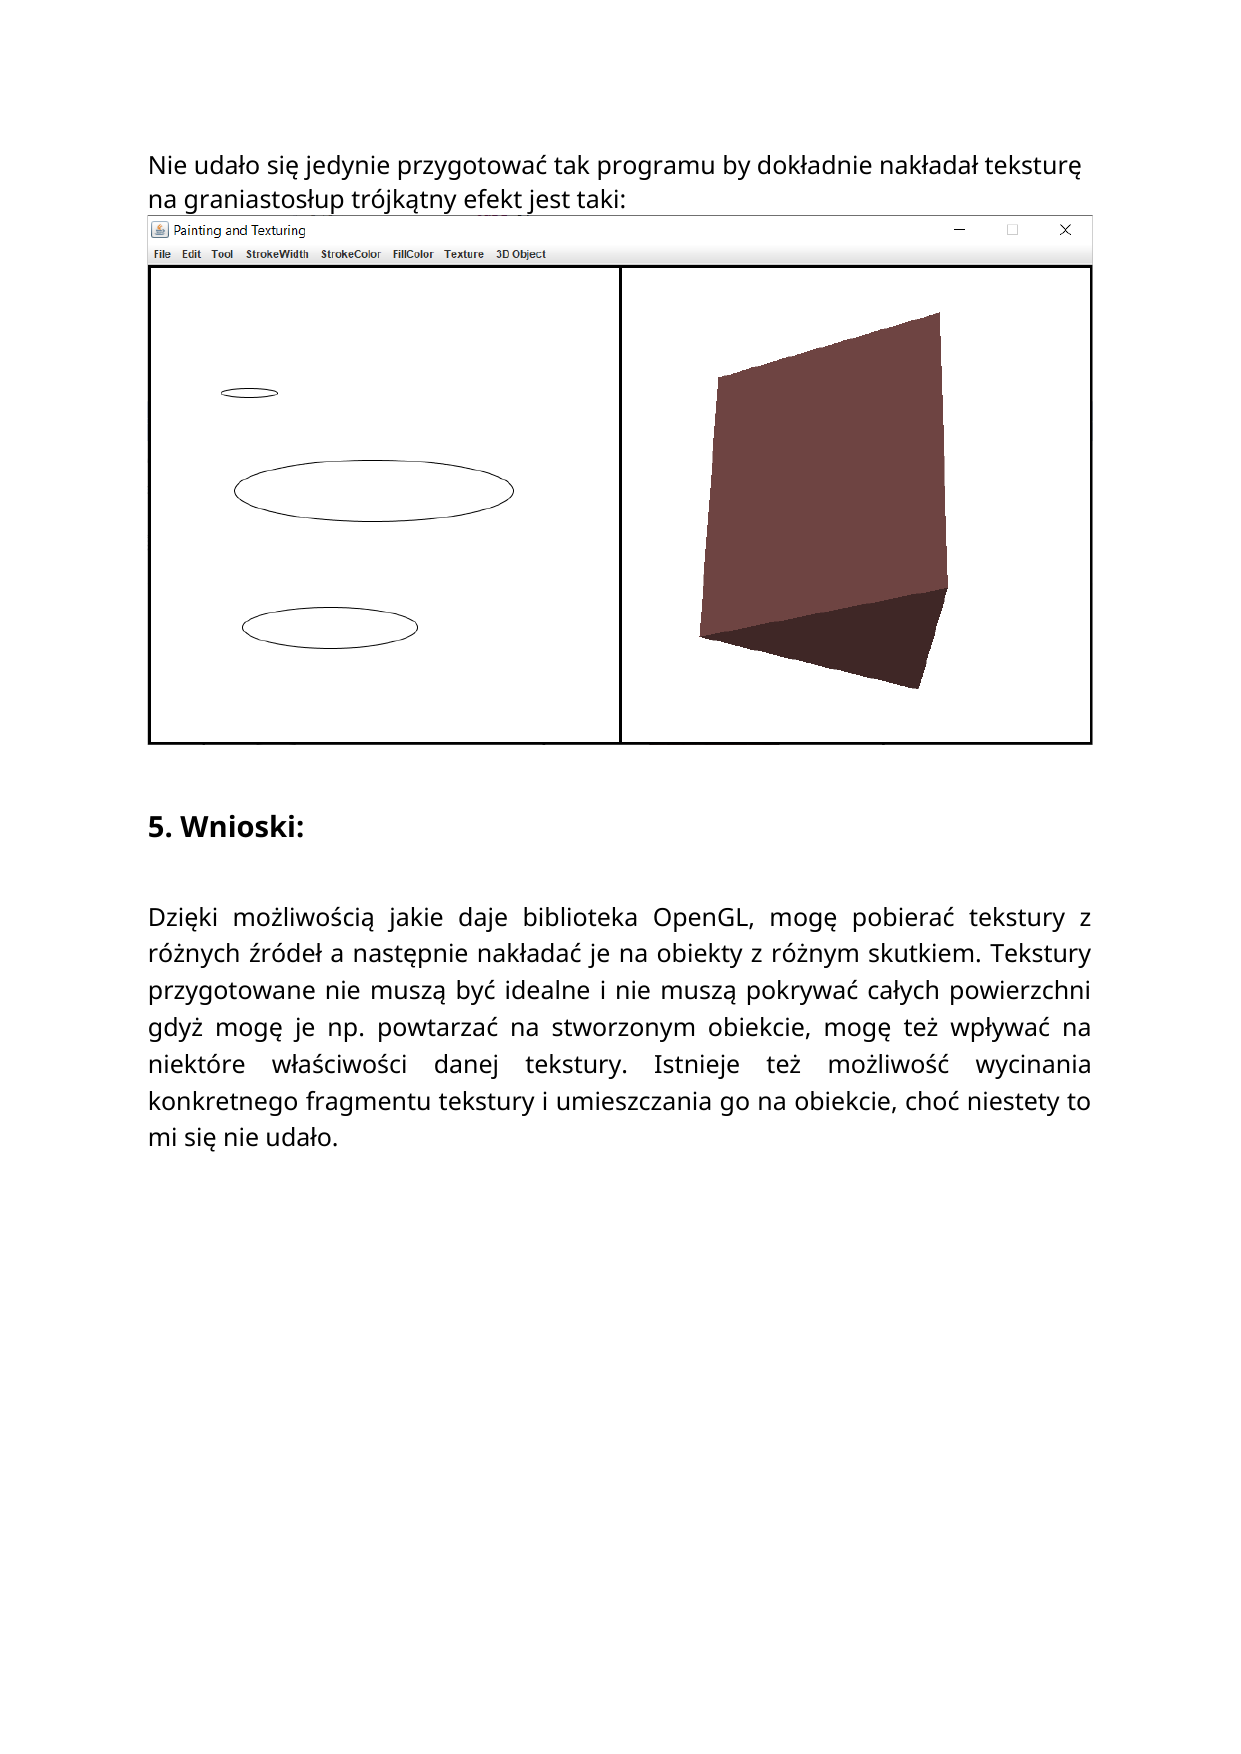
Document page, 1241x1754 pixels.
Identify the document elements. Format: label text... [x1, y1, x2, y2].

text 5. Wnioski: [148, 806, 1093, 846]
text Nie udało się jedynie przygotować tak programu by dokładnie nakładał teksturę na graniastosłup trójkątny efekt jest taki: [148, 148, 1093, 215]
text Dzięki możliwością jakie daje biblioteka OpenGL, mogę pobierać tekstury z różnych źródeł a następnie nakładać je na obiekty z różnym skutkiem. Tekstury przygotowane nie muszą być idealne i nie muszą pokrywać całych powierzchni gdyż mogę je np. powtarzać na stworzonym obiekcie, mogę też wpływać na niektóre właściwości danej tekstury. Istnieje też możliwość wycinania konkretnego fragmentu tekstury i umieszczania go na obiekcie, choć niestety to mi się nie udało. [148, 899, 1093, 1154]
picture [147, 215, 1093, 745]
